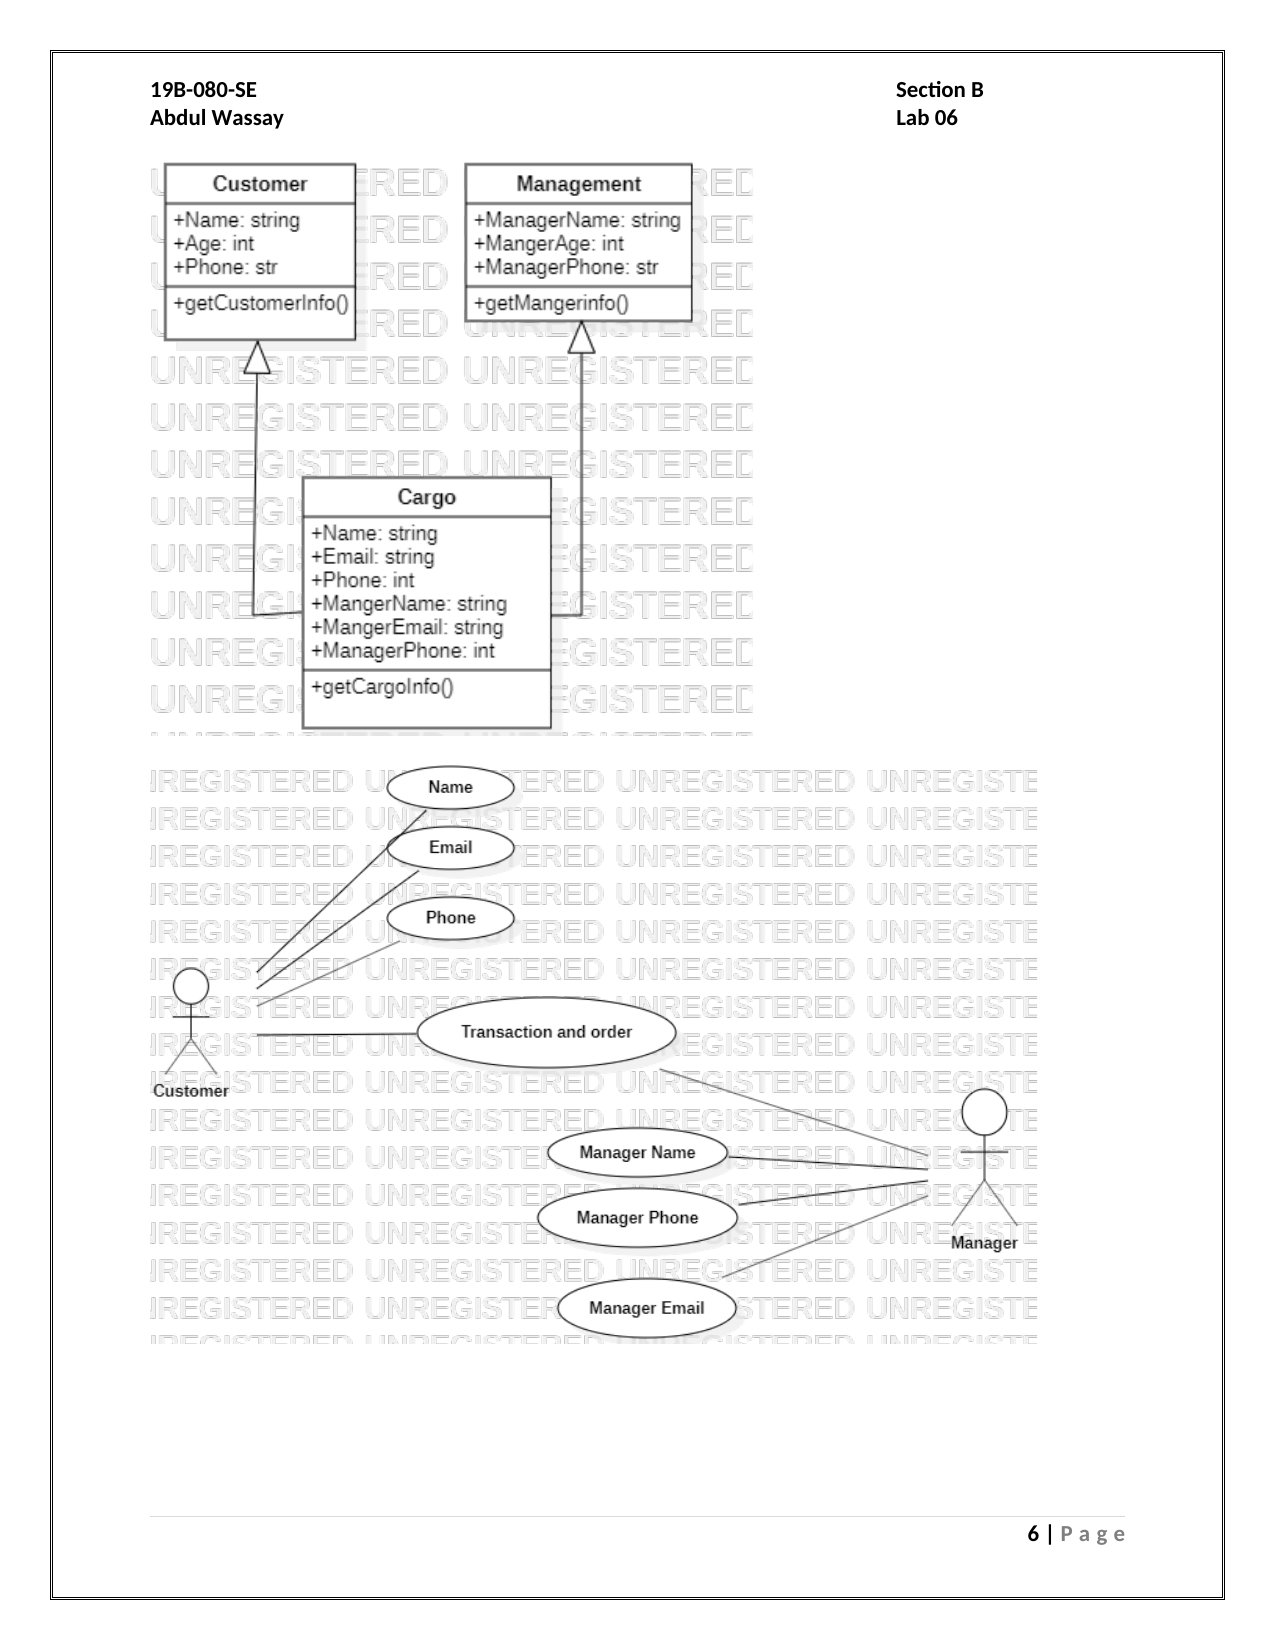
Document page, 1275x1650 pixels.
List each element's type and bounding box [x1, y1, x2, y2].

picture [150, 150, 754, 736]
picture [150, 754, 1038, 1344]
